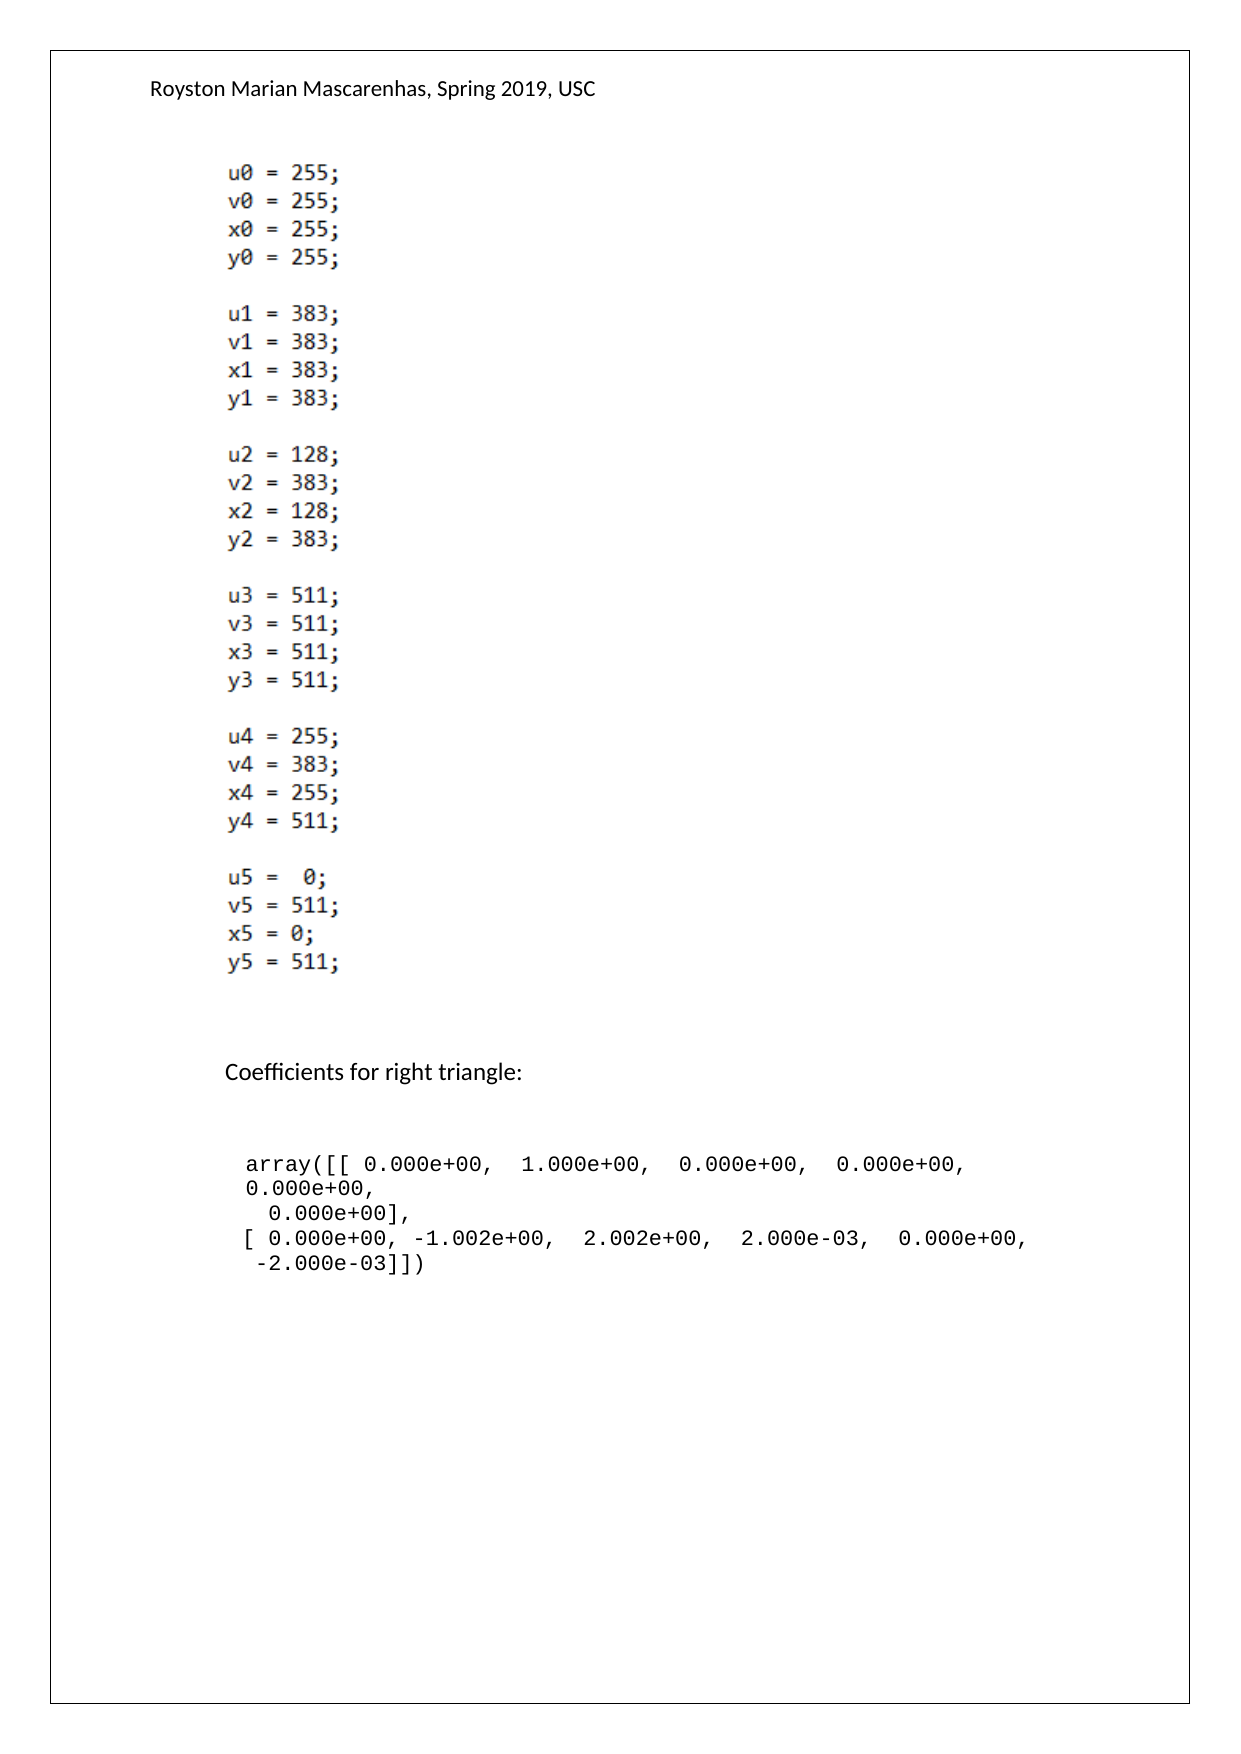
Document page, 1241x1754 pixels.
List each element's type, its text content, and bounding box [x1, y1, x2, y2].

text Coefficients for right triangle: [150, 1056, 1090, 1087]
text [ 0.000e+00, -1.002e+00, 2.002e+00, 2.000e-03, 0.000e+00, [150, 1227, 1090, 1252]
text array([[ 0.000e+00, 1.000e+00, 0.000e+00, 0.000e+00, 0.000e+00, [245, 1153, 1090, 1202]
text 0.000e+00], [150, 1202, 1090, 1227]
picture [225, 150, 375, 988]
text -2.000e-03]]) [150, 1252, 1090, 1277]
